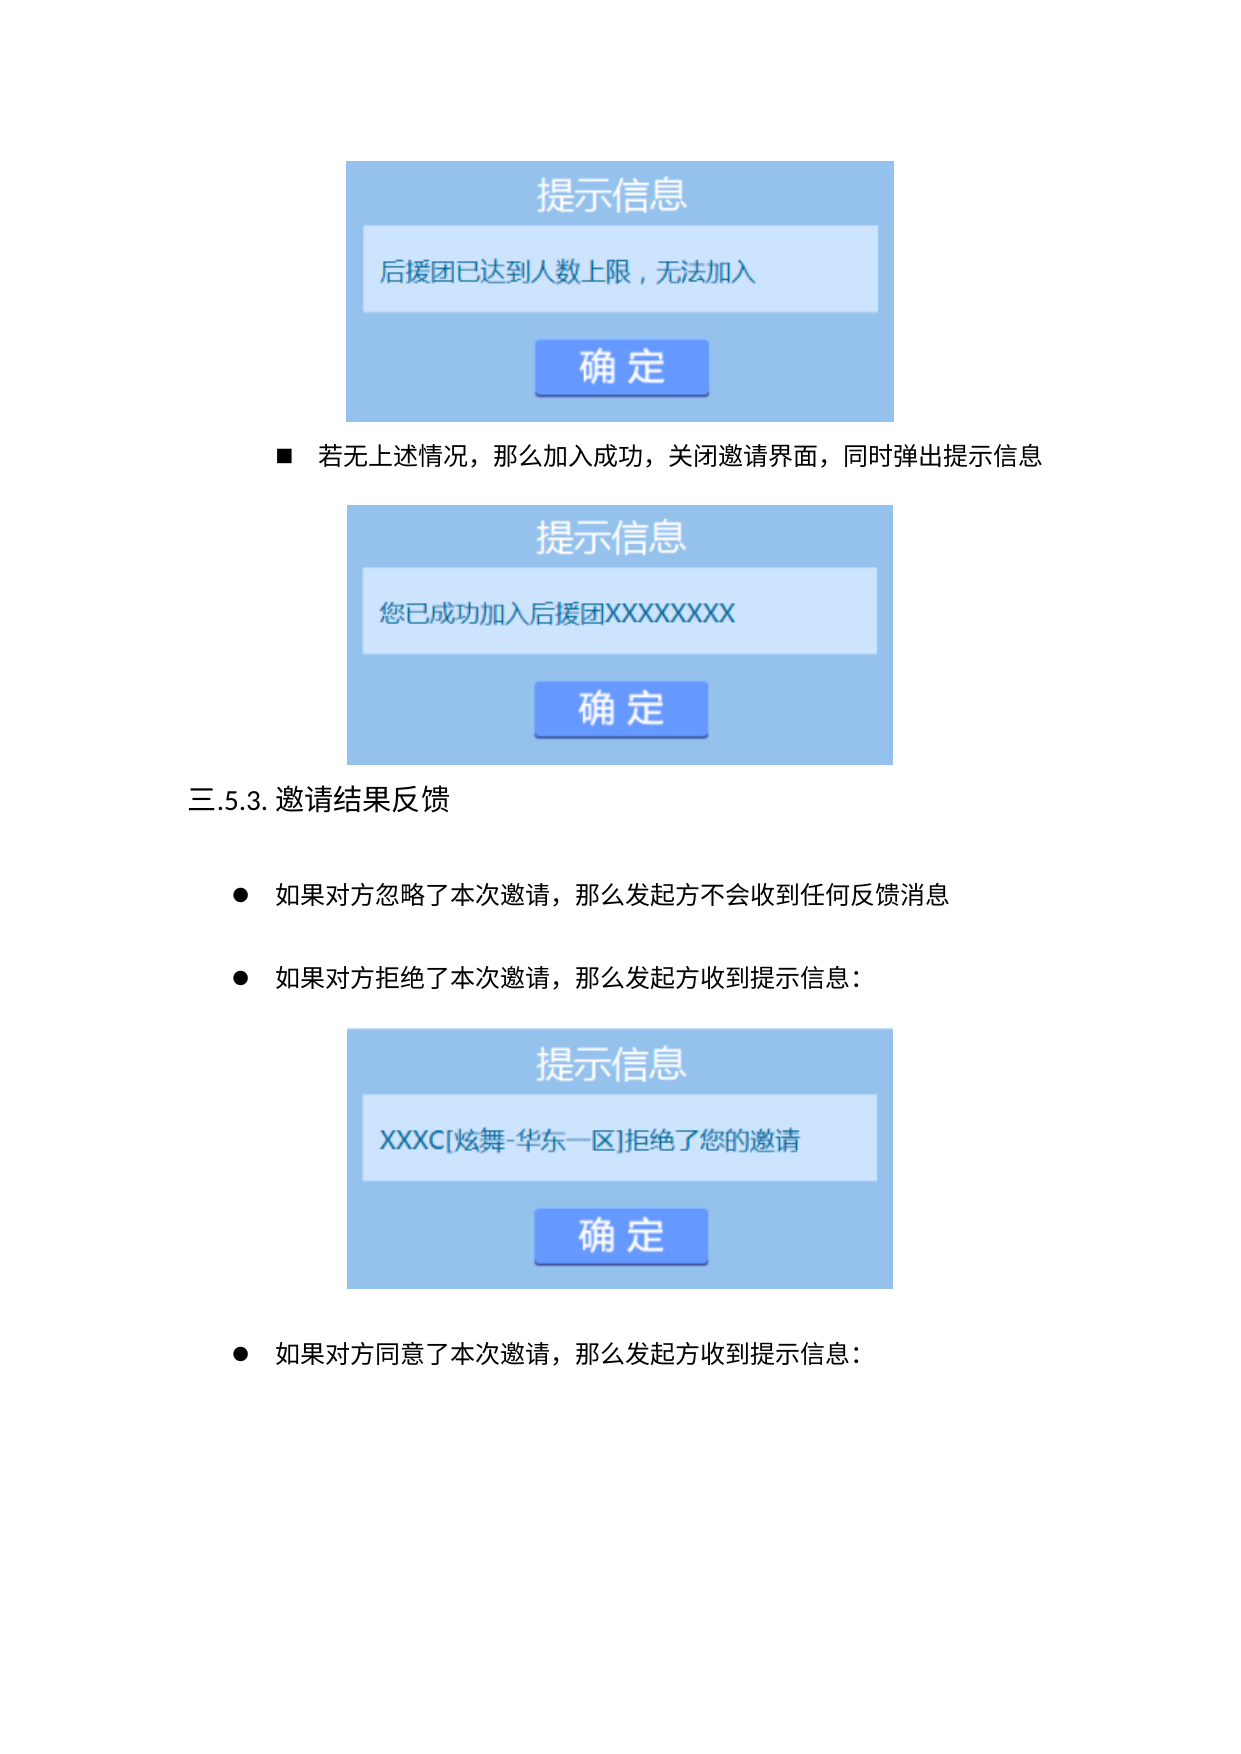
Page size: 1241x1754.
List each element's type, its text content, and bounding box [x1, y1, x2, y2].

text 邀请结果反馈 [187, 765, 1053, 830]
list 如果对方拒绝了本次邀请，那么发起方收到提示信息： [231, 944, 1053, 1009]
list 如果对方同意了本次邀请，那么发起方收到提示信息： [231, 1320, 1053, 1385]
list 如果对方忽略了本次邀请，那么发起方不会收到任何反馈消息 [231, 861, 1053, 926]
picture [347, 505, 893, 765]
list 若无上述情况，那么加入成功，关闭邀请界面，同时弹出提示信息 [275, 422, 1053, 487]
picture [346, 161, 894, 422]
picture [347, 1027, 893, 1289]
